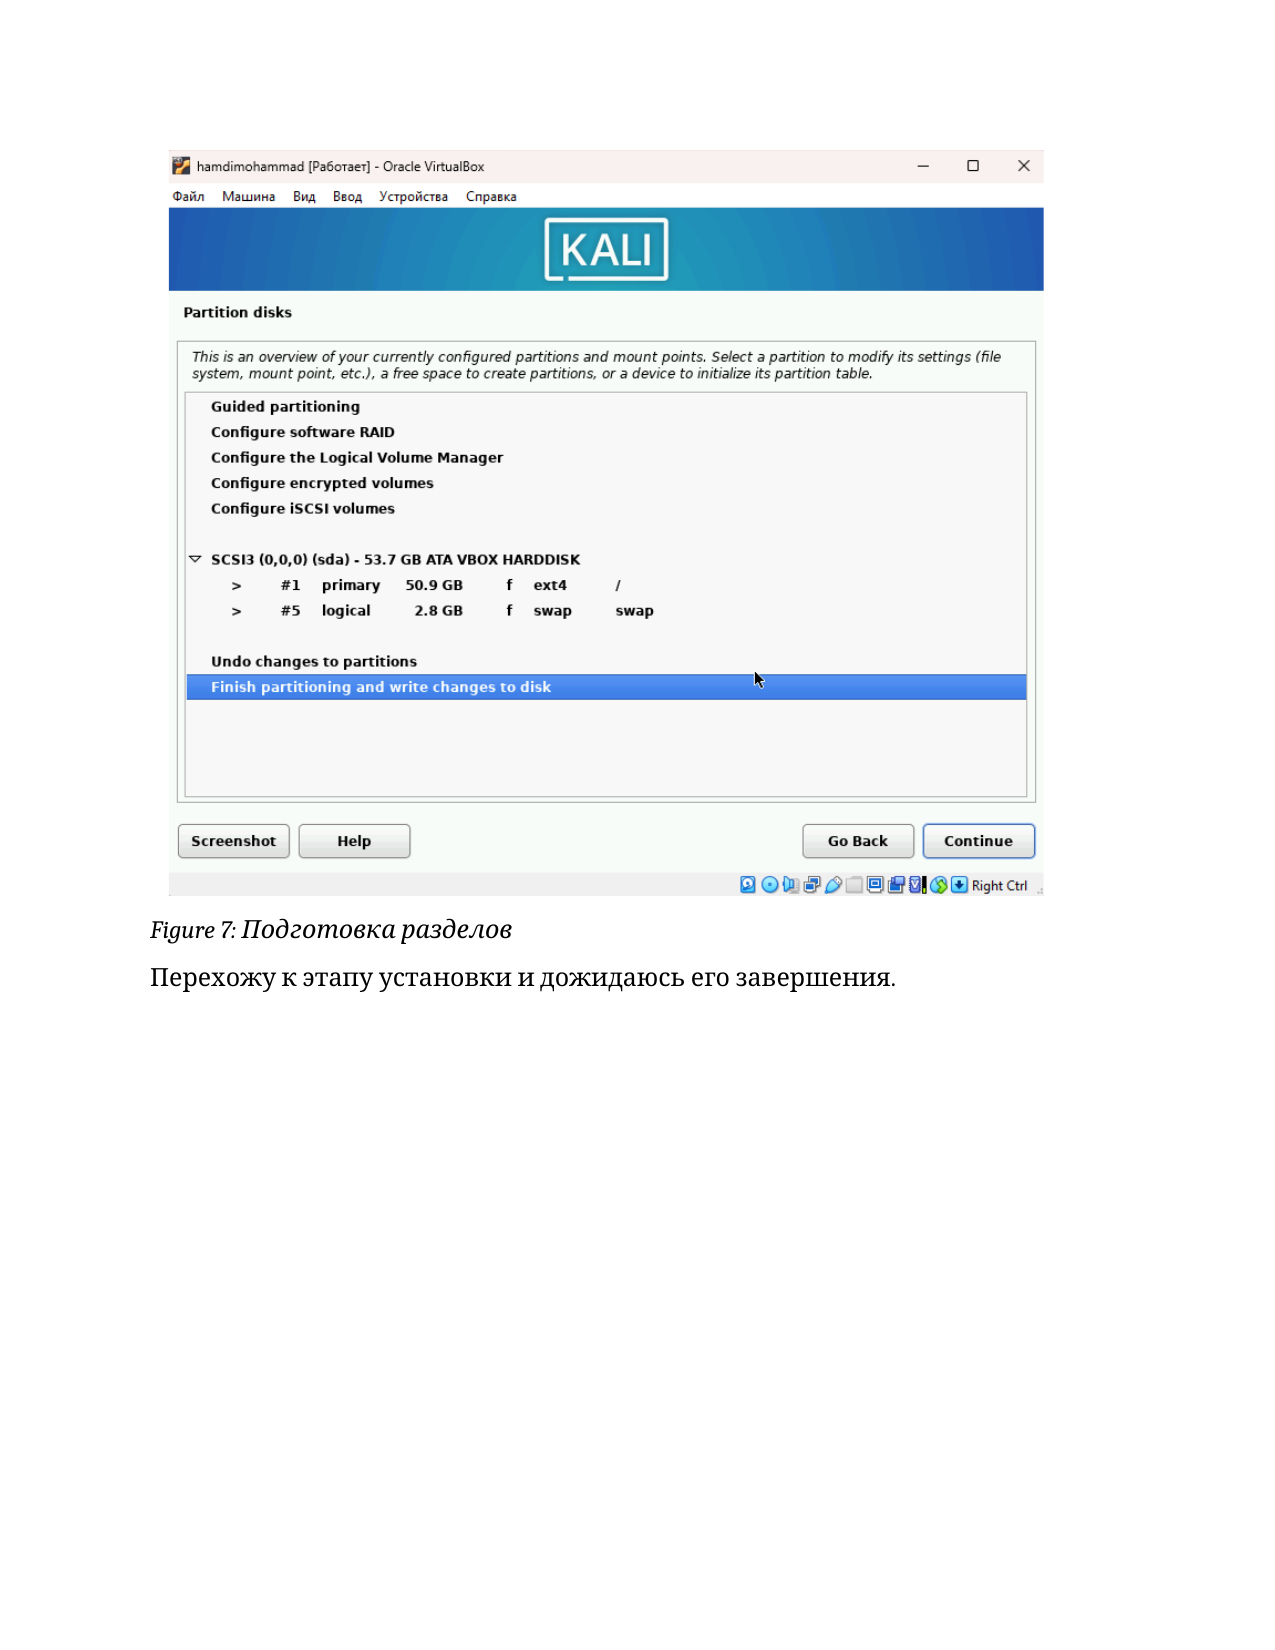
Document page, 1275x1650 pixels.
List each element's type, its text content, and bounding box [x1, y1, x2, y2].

text Figure 7: Подготовка разделов [150, 916, 1125, 945]
picture [168, 150, 1044, 896]
text Перехожу к этапу установки и дожидаюсь его завершения. [150, 964, 1125, 993]
